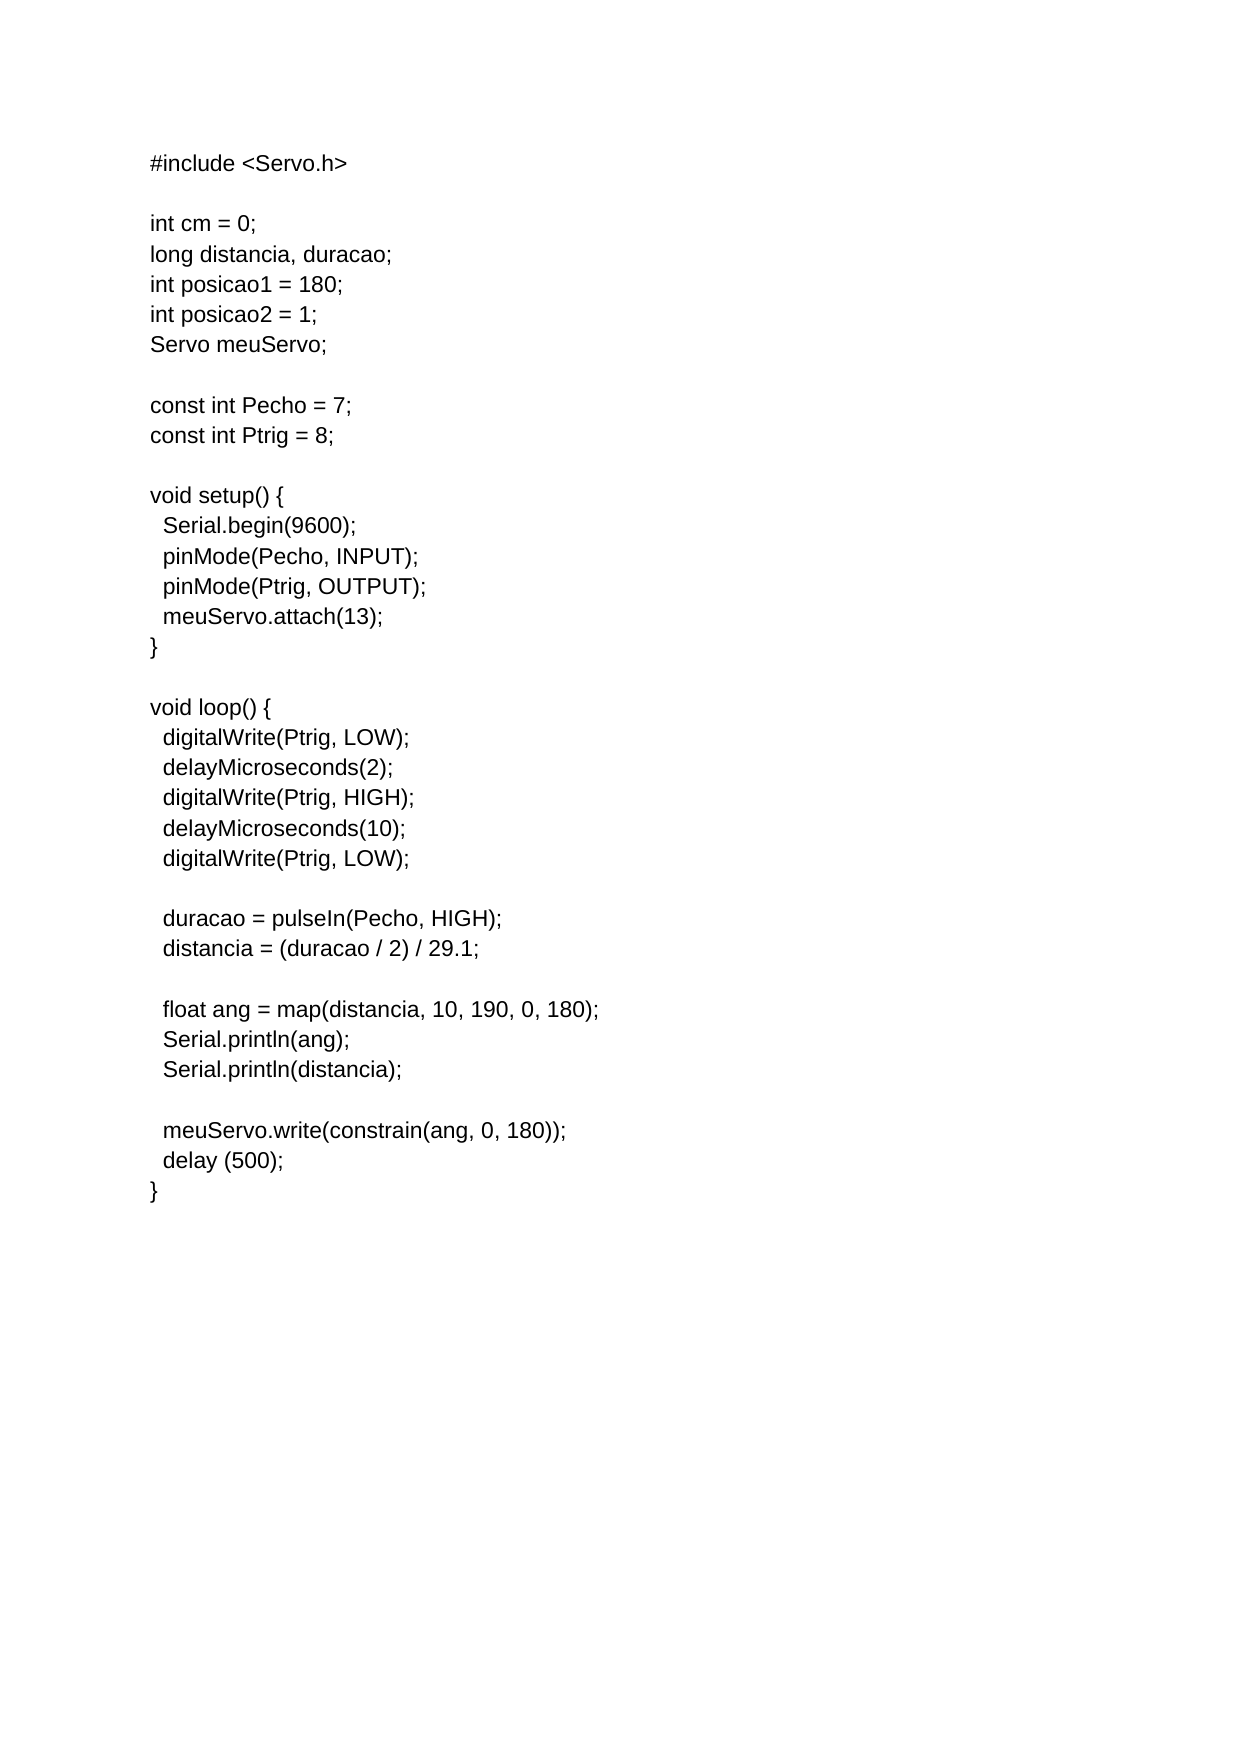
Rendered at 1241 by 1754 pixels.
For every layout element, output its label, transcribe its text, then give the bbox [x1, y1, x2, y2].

text Serial.begin(9600); [150, 512, 1090, 539]
text delayMicroseconds(2); [150, 754, 1090, 781]
text distancia = (duracao / 2) / 29.1; [150, 935, 1090, 962]
text Serial.println(distancia); [150, 1056, 1090, 1083]
text float ang = map(distancia, 10, 190, 0, 180); [150, 996, 1090, 1022]
text delay (500); [150, 1147, 1090, 1173]
text const int Ptrig = 8; [150, 422, 1090, 448]
text int cm = 0; [150, 210, 1090, 237]
text void loop() { [150, 694, 1090, 720]
text meuServo.attach(13); [150, 603, 1090, 629]
text digitalWrite(Ptrig, LOW); [150, 724, 1090, 750]
text } [150, 1177, 1090, 1203]
text digitalWrite(Ptrig, LOW); [150, 845, 1090, 871]
text meuServo.write(constrain(ang, 0, 180)); [150, 1117, 1090, 1143]
text int posicao1 = 180; [150, 271, 1090, 297]
text int posicao2 = 1; [150, 301, 1090, 327]
text const int Pecho = 7; [150, 392, 1090, 418]
text pinMode(Ptrig, OUTPUT); [150, 573, 1090, 599]
text #include <Servo.h> [150, 150, 1090, 176]
text long distancia, duracao; [150, 241, 1090, 267]
text Servo meuServo; [150, 331, 1090, 358]
text void setup() { [150, 482, 1090, 509]
text pinMode(Pecho, INPUT); [150, 543, 1090, 569]
text } [150, 633, 1090, 660]
text delayMicroseconds(10); [150, 814, 1090, 841]
text Serial.println(ang); [150, 1026, 1090, 1052]
text digitalWrite(Ptrig, HIGH); [150, 784, 1090, 811]
text duracao = pulseIn(Pecho, HIGH); [150, 905, 1090, 932]
